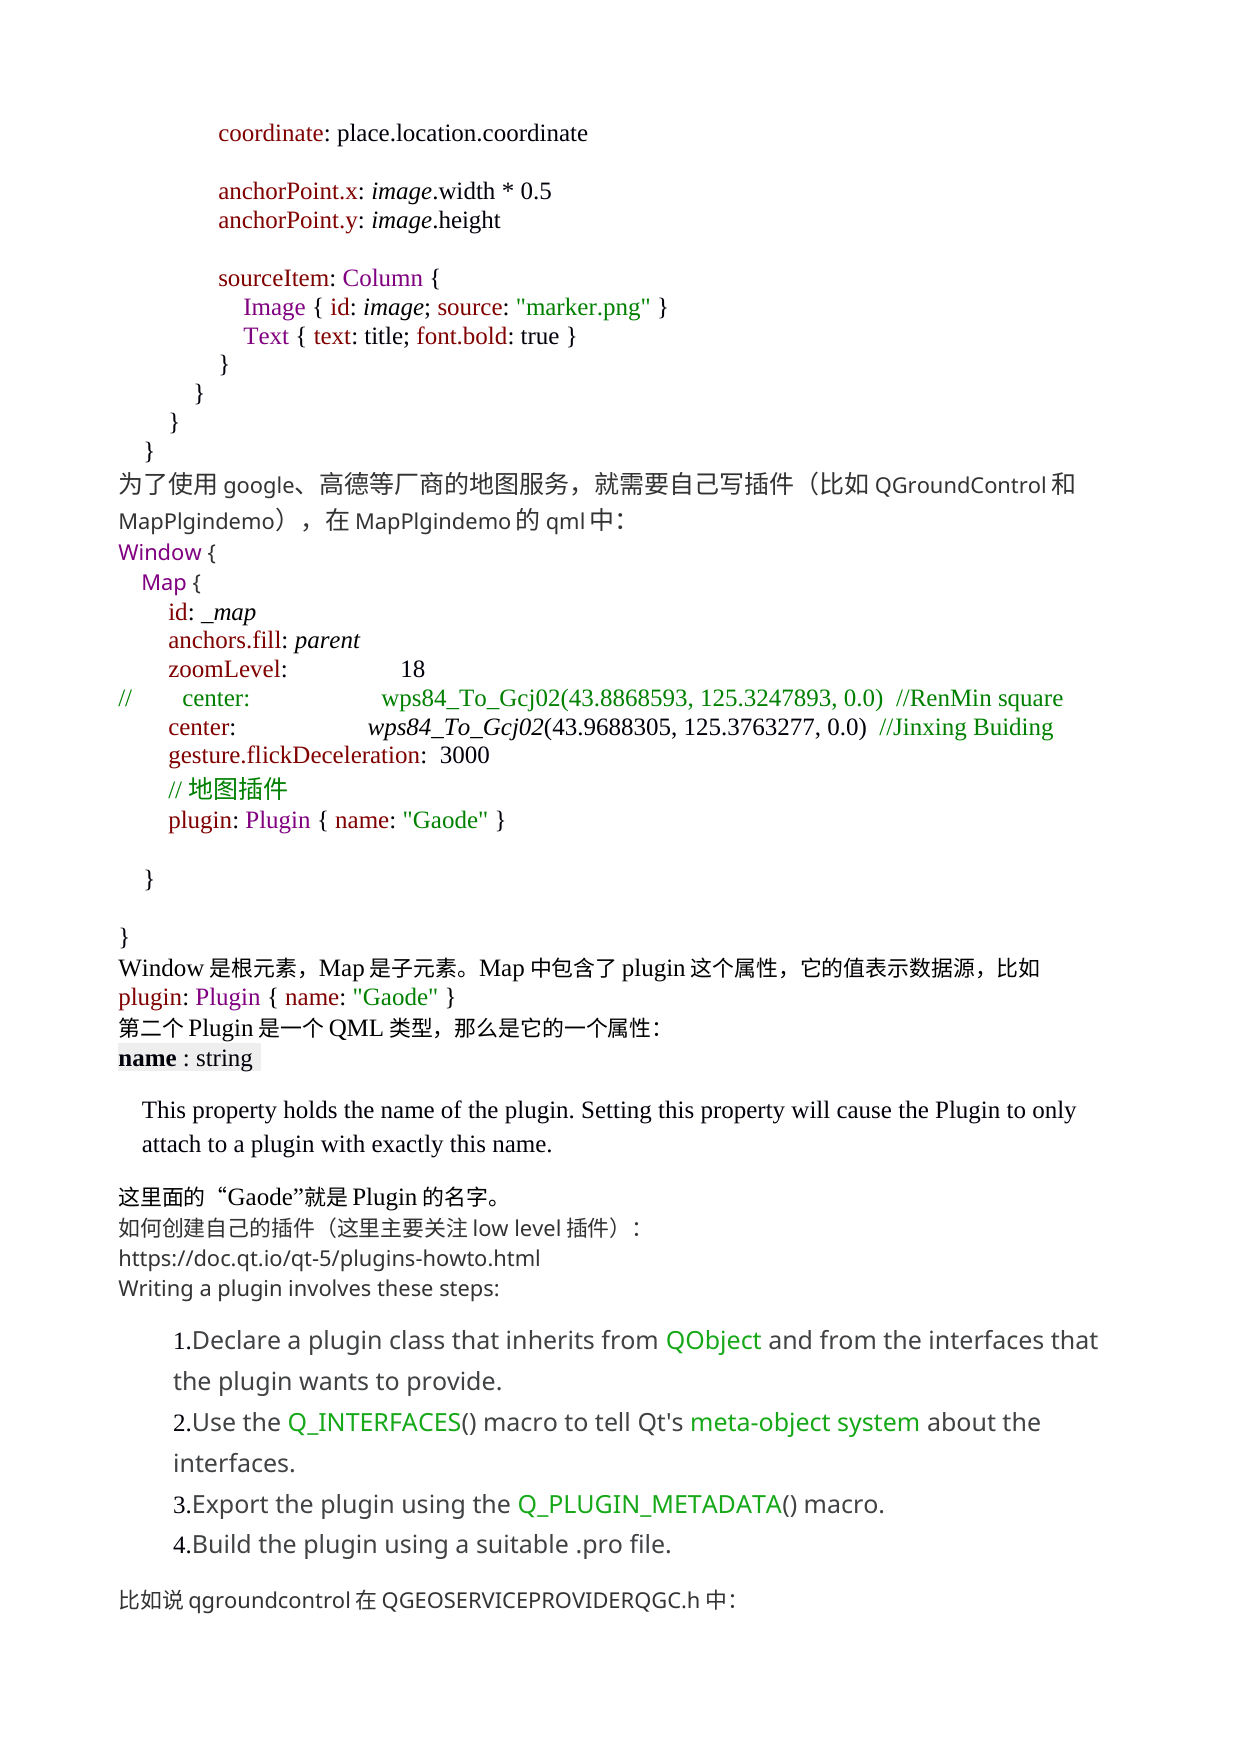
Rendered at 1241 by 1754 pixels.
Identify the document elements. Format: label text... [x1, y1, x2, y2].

text anchors.fill: parent [118, 625, 1122, 654]
text anchorPoint.x: image.width * 0.5 [118, 176, 1122, 205]
text zoomLevel: 18 [118, 654, 1122, 683]
text anchorPoint.y: image.height [118, 205, 1122, 234]
text This property holds the name of the plugin. Setting this property will cause the Plugin to only attach to a plugin with exactly this name. [142, 1095, 1122, 1158]
text // center: wps84_To_Gcj02(43.8868593, 125.3247893, 0.0) //RenMin square [118, 683, 1122, 712]
text } [118, 864, 1122, 892]
text id: _map [118, 597, 1122, 625]
text 为了使用google、高德等厂商的地图服务，就需要自己写插件（比如QGroundControl和MapPlgindemo），在MapPlgindemo的qml中： [118, 464, 1122, 537]
text gesture.flickDeceleration: 3000 [118, 740, 1122, 769]
text Image { id: image; source: "marker.png" } [118, 292, 1122, 321]
text 这里面的“Gaode”就是Plugin的名字。 [118, 1179, 1122, 1211]
text // 地图插件 [118, 769, 1122, 805]
list Build the plugin using a suitable .pro file. [173, 1527, 1122, 1561]
text coordinate: place.location.coordinate [118, 118, 1122, 147]
text 如何创建自己的插件（这里主要关注low level插件）： [118, 1211, 1122, 1243]
text center: wps84_To_Gcj02(43.9688305, 125.3763277, 0.0) //Jinxing Buiding [118, 712, 1122, 740]
list Declare a plugin class that inherits from QObject and from the interfaces that the plugin wants to provide. [173, 1323, 1122, 1398]
text Window { [118, 537, 1122, 567]
table_header name : string [118, 1043, 261, 1071]
text plugin: Plugin { name: "Gaode" } [118, 982, 1122, 1011]
text Map { [118, 567, 1122, 597]
text Writing a plugin involves these steps: [118, 1273, 1122, 1302]
text sourceItem: Column { [118, 263, 1122, 292]
text plugin: Plugin { name: "Gaode" } [118, 805, 1122, 834]
text } [118, 378, 1122, 407]
list Export the plugin using the Q_PLUGIN_METADATA() macro. [173, 1486, 1122, 1520]
text } [118, 407, 1122, 436]
text https://doc.qt.io/qt-5/plugins-howto.html [118, 1243, 1122, 1273]
text } [118, 922, 1122, 951]
text 比如说qgroundcontrol在QGEOSERVICEPROVIDERQGC.h中： [118, 1583, 1122, 1614]
text } [118, 349, 1122, 378]
text } [118, 436, 1122, 464]
list Use the Q_INTERFACES() macro to tell Qt's meta-object system about the interfaces. [173, 1405, 1122, 1479]
text 第二个Plugin是一个QML类型，那么是它的一个属性： [118, 1011, 1122, 1043]
text Text { text: title; font.bold: true } [118, 321, 1122, 349]
text Window是根元素，Map是子元素。Map中包含了plugin这个属性，它的值表示数据源，比如 [118, 951, 1122, 982]
